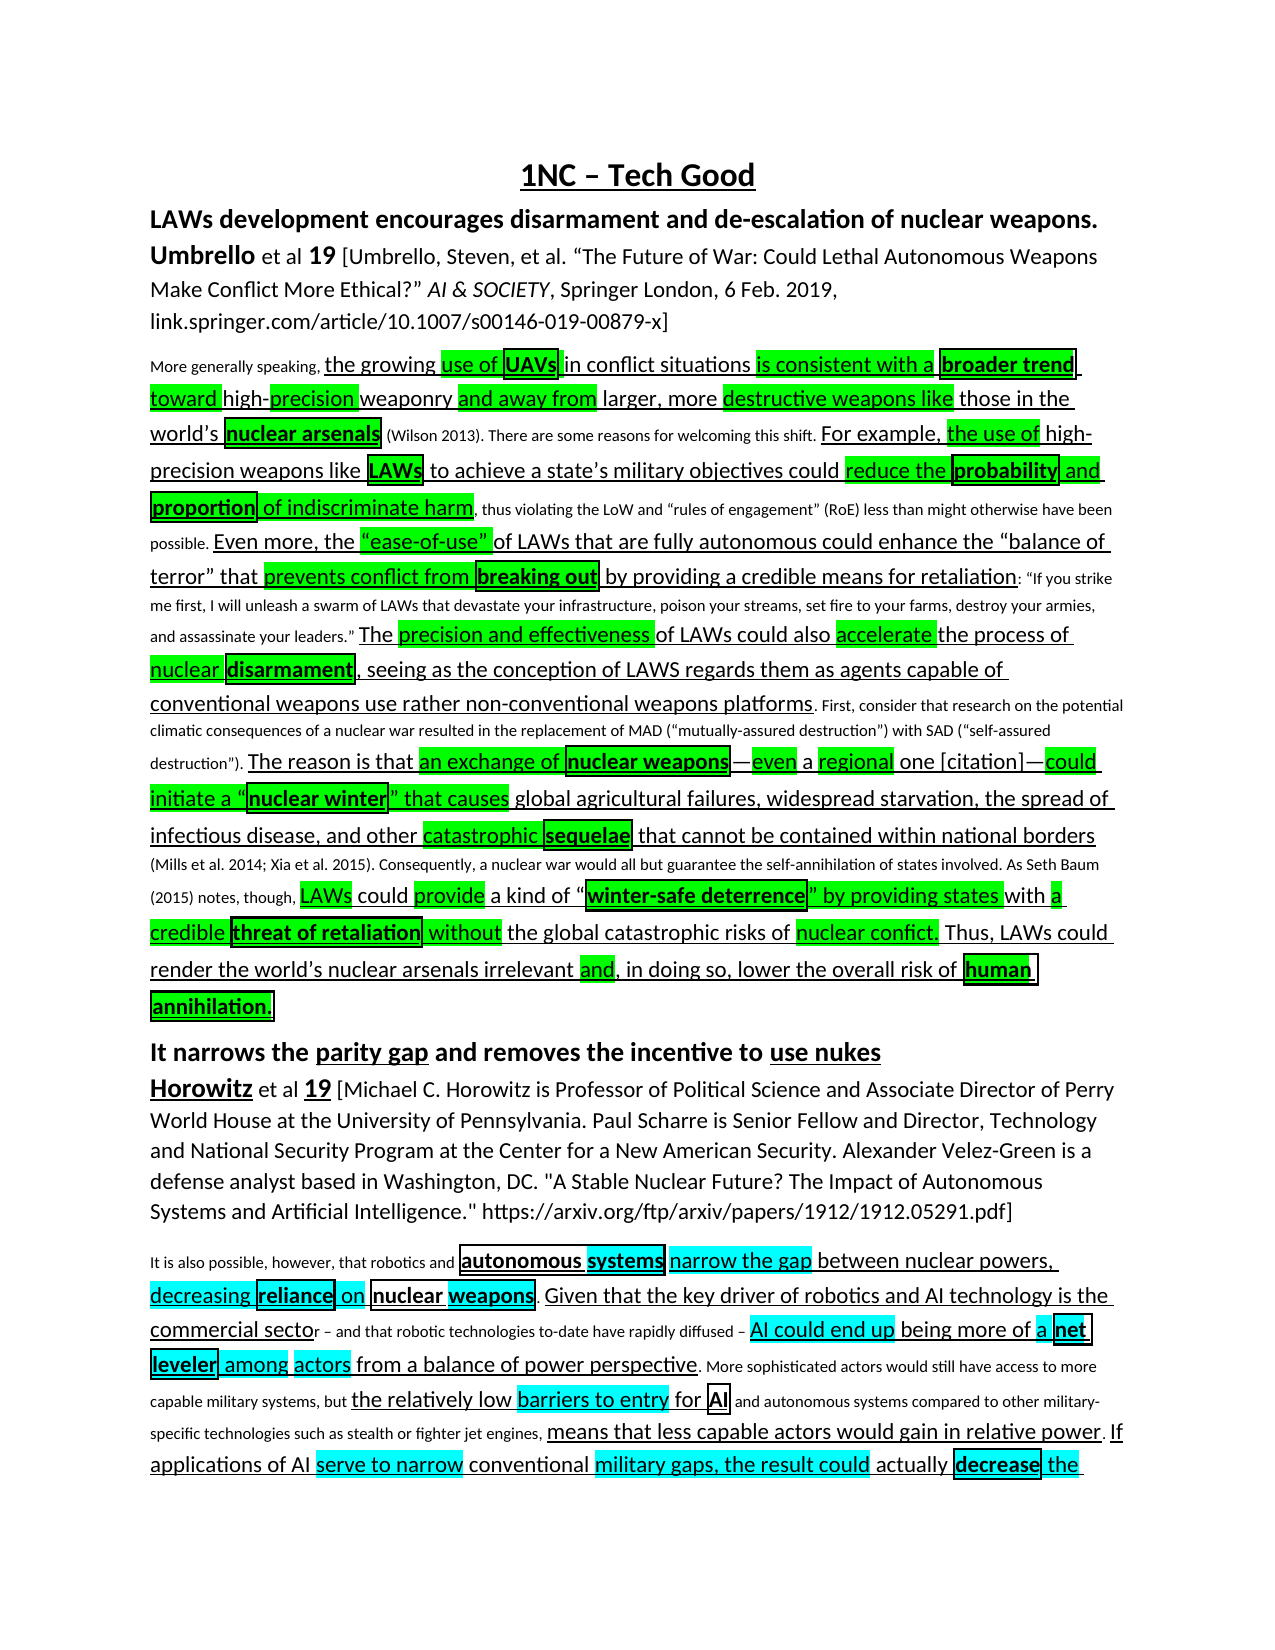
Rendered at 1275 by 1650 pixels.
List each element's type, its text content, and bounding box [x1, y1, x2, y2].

subtitle It narrows the parity gap and removes the incentive to use nukes [150, 1036, 1125, 1069]
text Horowitz et al 19 [Michael C. Horowitz is Professor of Political Science and Associate Director of Perry World House at the University of Pennsylvania. Paul Scharre is Senior Fellow and Director, Technology and National Security Program at the Center for a New American Security. Alexander Velez-Green is a defense analyst based in Washington, DC. "A Stable Nuclear Future? The Impact of Autonomous Systems and Artificial Intelligence." https://arxiv.org/ftp/arxiv/papers/1912/1912.05291.pdf] [150, 1071, 1125, 1225]
text Umbrello et al 19 [Umbrello, Steven, et al. “The Future of War: Could Lethal Autonomous Weapons Make Conflict More Ethical?” AI & SOCIETY, Springer London, 6 Feb. 2019, link.springer.com/article/10.1007/s00146-019-00879-x] [150, 238, 1125, 335]
subtitle 1NC – Tech Good [150, 154, 1125, 195]
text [150, 1244, 1125, 1480]
subtitle LAWs development encourages disarmament and de-escalation of nuclear weapons. [150, 202, 1125, 235]
text More generally speaking, the growing use of UAVs in conflict situations is consistent with a broader trend toward high-precision weaponry and away from larger, more destructive weapons like those in the world’s nuclear arsenals (Wilson 2013). There are some reasons for welcoming this shift. For example, the use of high-precision weapons like LAWs to achieve a state’s military objectives could reduce the probability and proportion of indiscriminate harm, thus violating the LoW and “rules of engagement” (RoE) less than might otherwise have been possible. Even more, the “ease-of-use” of LAWs that are fully autonomous could enhance the “balance of terror” that prevents conflict from breaking out by providing a credible means for retaliation: “If you strike me first, I will unleash a swarm of LAWs that devastate your infrastructure, poison your streams, set fire to your farms, destroy your armies, and assassinate your leaders.” The precision and effectiveness of LAWs could also accelerate the process of nuclear disarmament, seeing as the conception of LAWS regards them as agents capable of conventional weapons use rather non-conventional weapons platforms. First, consider that research on the potential climatic consequences of a nuclear war resulted in the replacement of MAD (“mutually-assured destruction”) with SAD (“self-assured destruction”). The reason is that an exchange of nuclear weapons—even a regional one [citation]—could initiate a “nuclear winter” that causes global agricultural failures, widespread starvation, the spread of infectious disease, and other catastrophic sequelae that cannot be contained within national borders (Mills et al. 2014; Xia et al. 2015). Consequently, a nuclear war would all but guarantee the self-annihilation of states involved. As Seth Baum (2015) notes, though, LAWs could provide a kind of “winter-safe deterrence” by providing states with a credible threat of retaliation without the global catastrophic risks of nuclear confict. Thus, LAWs could render the world’s nuclear arsenals irrelevant and, in doing so, lower the overall risk of human annihilation. [150, 348, 1125, 1022]
